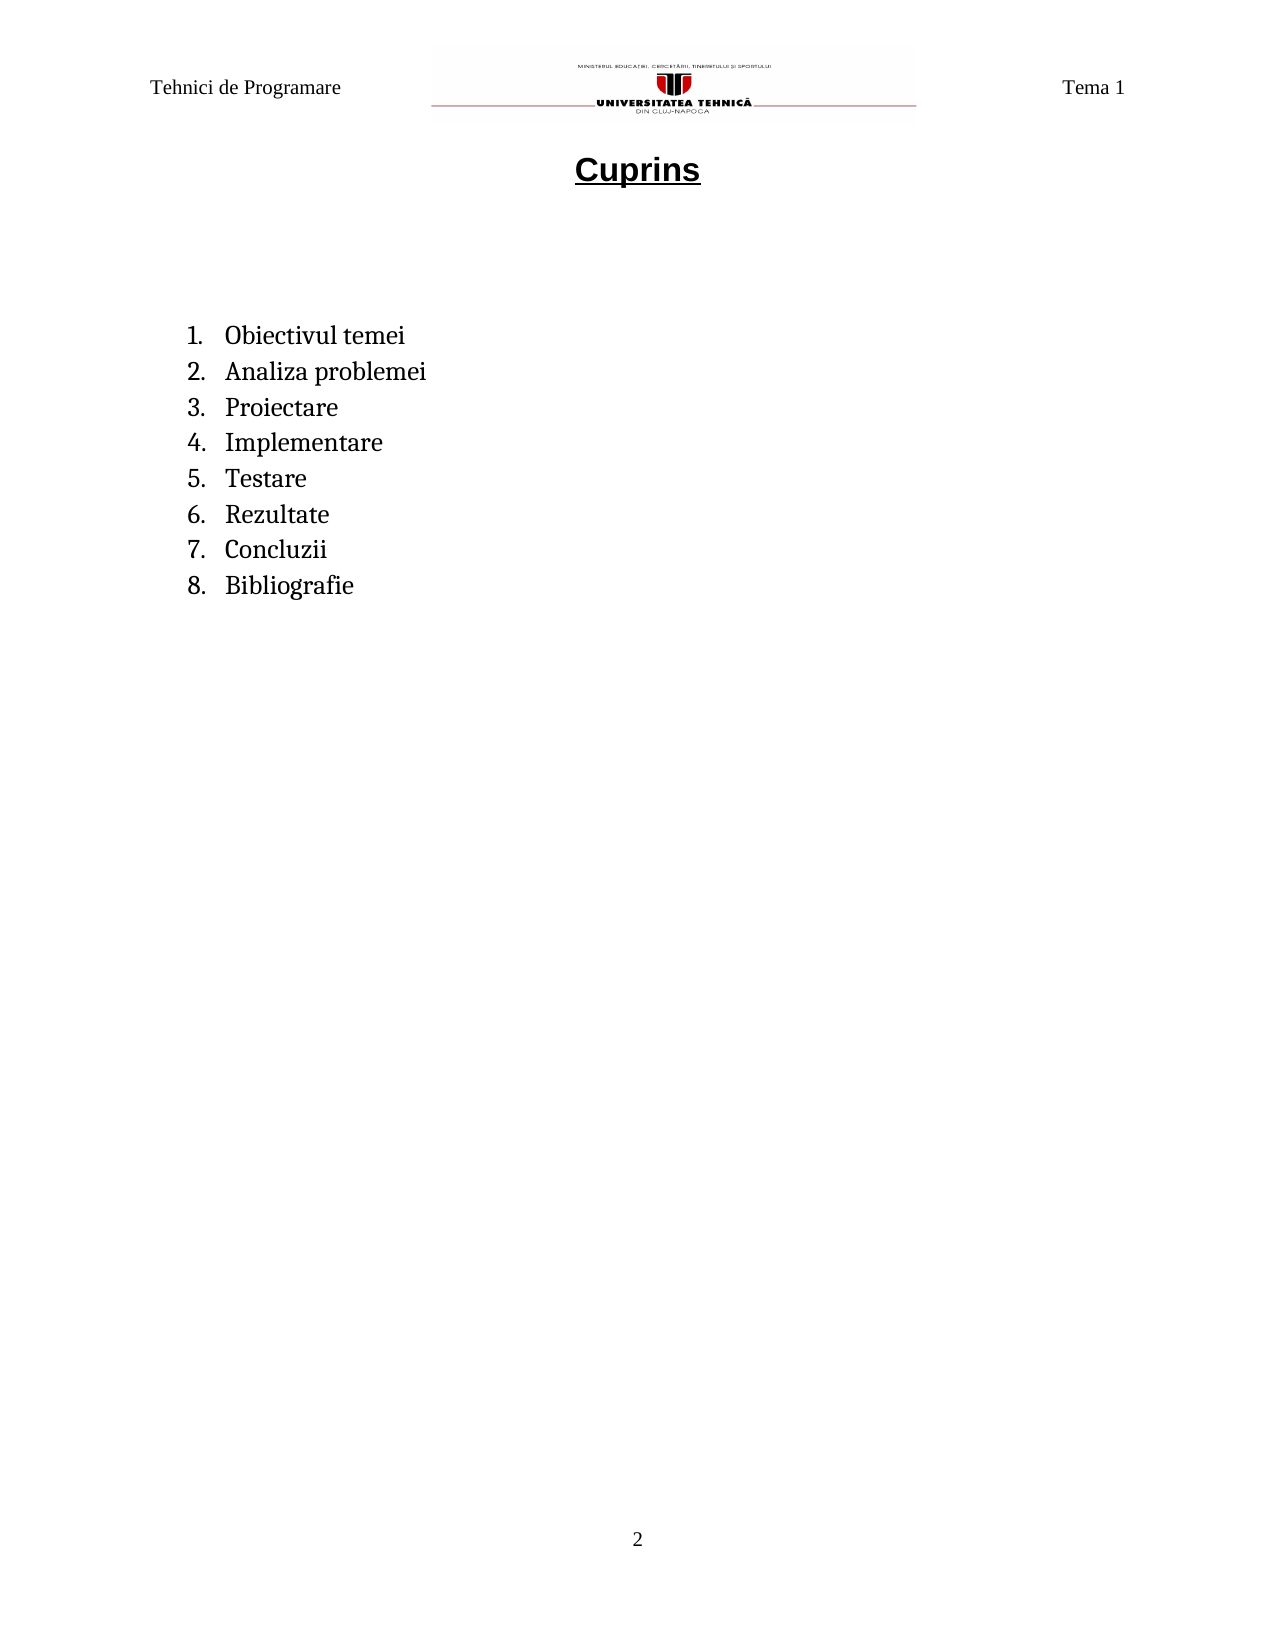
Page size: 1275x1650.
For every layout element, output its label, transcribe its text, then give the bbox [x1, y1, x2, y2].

list Proiectare [187, 392, 1125, 423]
list Testare [187, 463, 1125, 494]
list Bibliografie [187, 570, 1125, 601]
list Analiza problemei [187, 356, 1125, 387]
list Concluzii [187, 534, 1125, 566]
picture [431, 44, 917, 125]
text Cuprins [150, 150, 1125, 188]
list Implementare [187, 427, 1125, 458]
list Rezultate [187, 499, 1125, 530]
subtitle Obiectivul temei [187, 320, 1125, 351]
